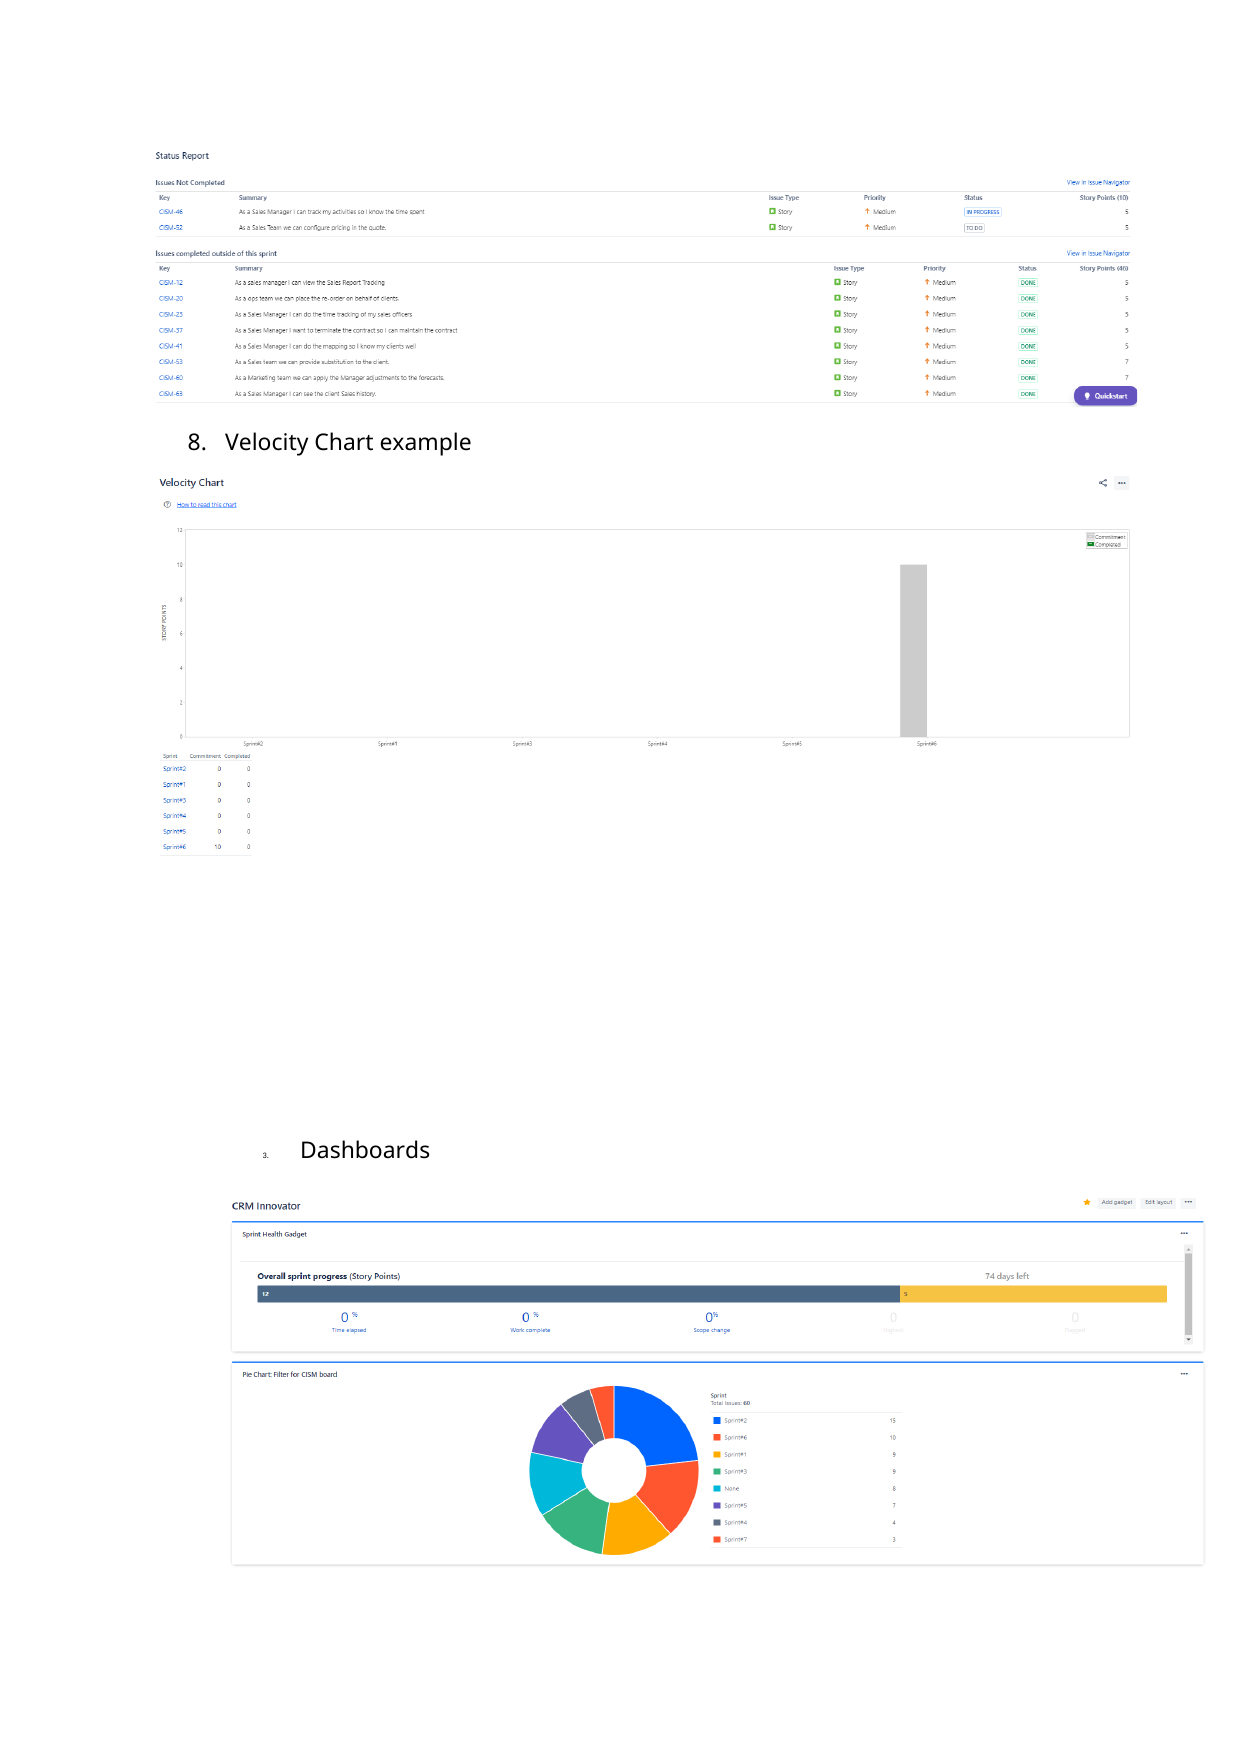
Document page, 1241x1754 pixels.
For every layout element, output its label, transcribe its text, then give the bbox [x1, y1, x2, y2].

picture [150, 150, 1138, 407]
list Dashboards [262, 1134, 1090, 1166]
list Velocity Chart example [187, 425, 1090, 457]
picture [225, 1198, 1213, 1569]
picture [150, 475, 1138, 864]
